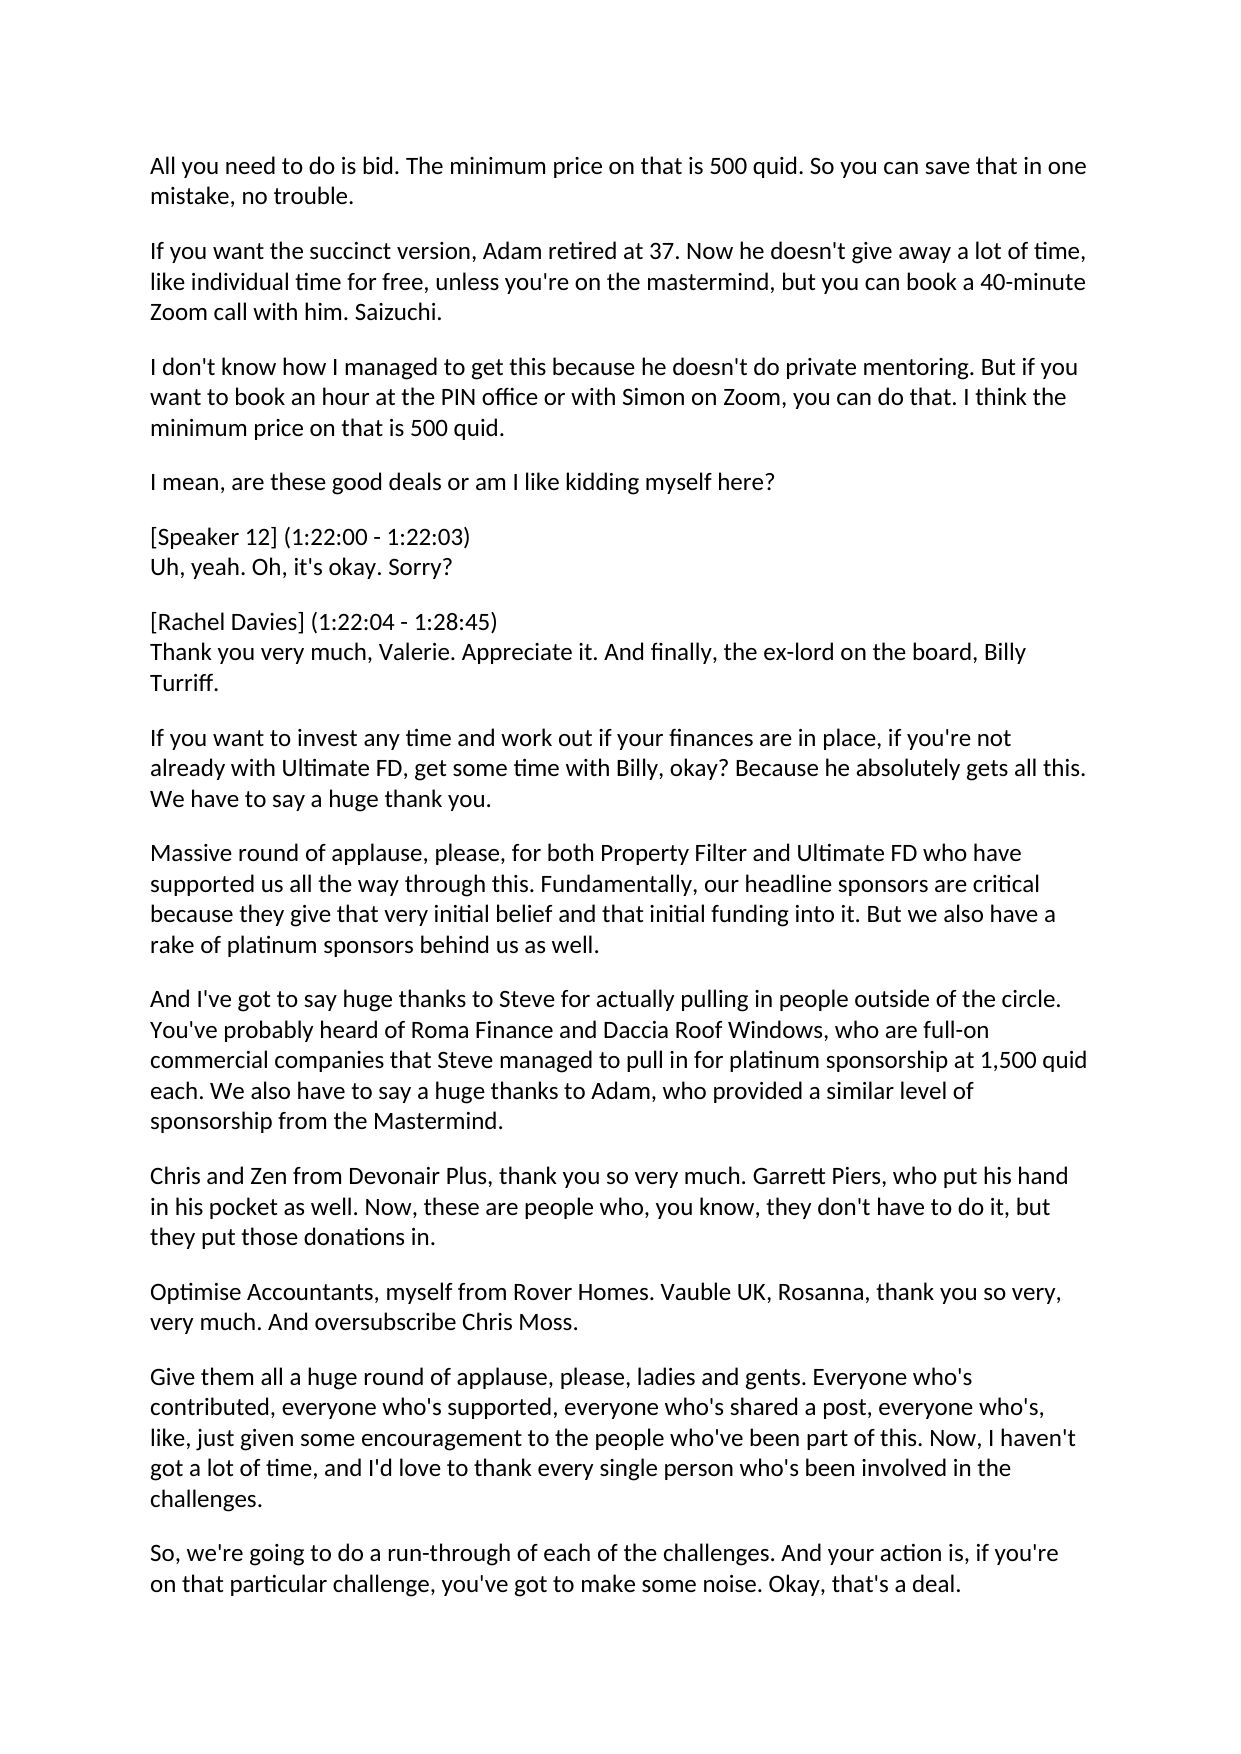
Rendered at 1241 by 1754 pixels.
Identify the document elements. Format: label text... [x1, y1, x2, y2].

text I mean, are these good deals or am I like kidding myself here? [150, 466, 1090, 497]
text [Rachel Davies] (1:22:04 - 1:28:45) [150, 606, 1090, 637]
text Give them all a huge round of applause, please, ladies and gents. Everyone who's contributed, everyone who's supported, everyone who's shared a post, everyone who's, like, just given some encouragement to the people who've been part of this. Now, I haven't got a lot of time, and I'd love to thank every single person who's been involved in the challenges. [150, 1361, 1090, 1513]
text And I've got to say huge thanks to Steve for actually pulling in people outside of the circle. You've probably heard of Roma Finance and Daccia Roof Windows, who are full-on commercial companies that Steve managed to pull in for platinum sponsorship at 1,500 quid each. We also have to say a huge thanks to Adam, who provided a similar level of sponsorship from the Mastermind. [150, 983, 1090, 1136]
text Optimise Accountants, myself from Rover Homes. Vauble UK, Rosanna, thank you so very, very much. And oversubscribe Chris Moss. [150, 1276, 1090, 1337]
text Chris and Zen from Devonair Plus, thank you so very much. Garrett Piers, who put his hand in his pocket as well. Now, these are people who, you know, they don't have to do it, but they put those donations in. [150, 1160, 1090, 1252]
text [Speaker 12] (1:22:00 - 1:22:03) [150, 521, 1090, 551]
text Massive round of applause, please, for both Property Filter and Ultimate FD who have supported us all the way through this. Fundamentally, our headline sponsors are critical because they give that very initial belief and that initial funding into it. But we also have a rake of platinum sponsors behind us as well. [150, 837, 1090, 959]
text I don't know how I managed to get this because he doesn't do private mentoring. But if you want to book an hour at the PIN office or with Simon on Zoom, you can do that. I think the minimum price on that is 500 quid. [150, 351, 1090, 442]
text All you need to do is bid. The minimum price on that is 500 quid. So you can save that in one mistake, no trouble. [150, 150, 1090, 211]
text If you want the succinct version, Adam retired at 37. Now he doesn't give away a lot of time, like individual time for free, unless you're on the mastermind, but you can book a 40-minute Zoom call with him. Saizuchi. [150, 235, 1090, 327]
text Uh, yeah. Oh, it's okay. Sorry? [150, 551, 1090, 582]
text Thank you very much, Valerie. Appreciate it. And finally, the ex-lord on the board, Billy Turriff. [150, 637, 1090, 698]
text So, we're going to do a run-through of each of the challenges. And your action is, if you're on that particular challenge, you've got to make some noise. Okay, that's a deal. [150, 1537, 1090, 1598]
text If you want to invest any time and work out if your finances are in place, if you're not already with Ultimate FD, get some time with Billy, okay? Because he absolutely gets all this. We have to say a huge thank you. [150, 722, 1090, 813]
